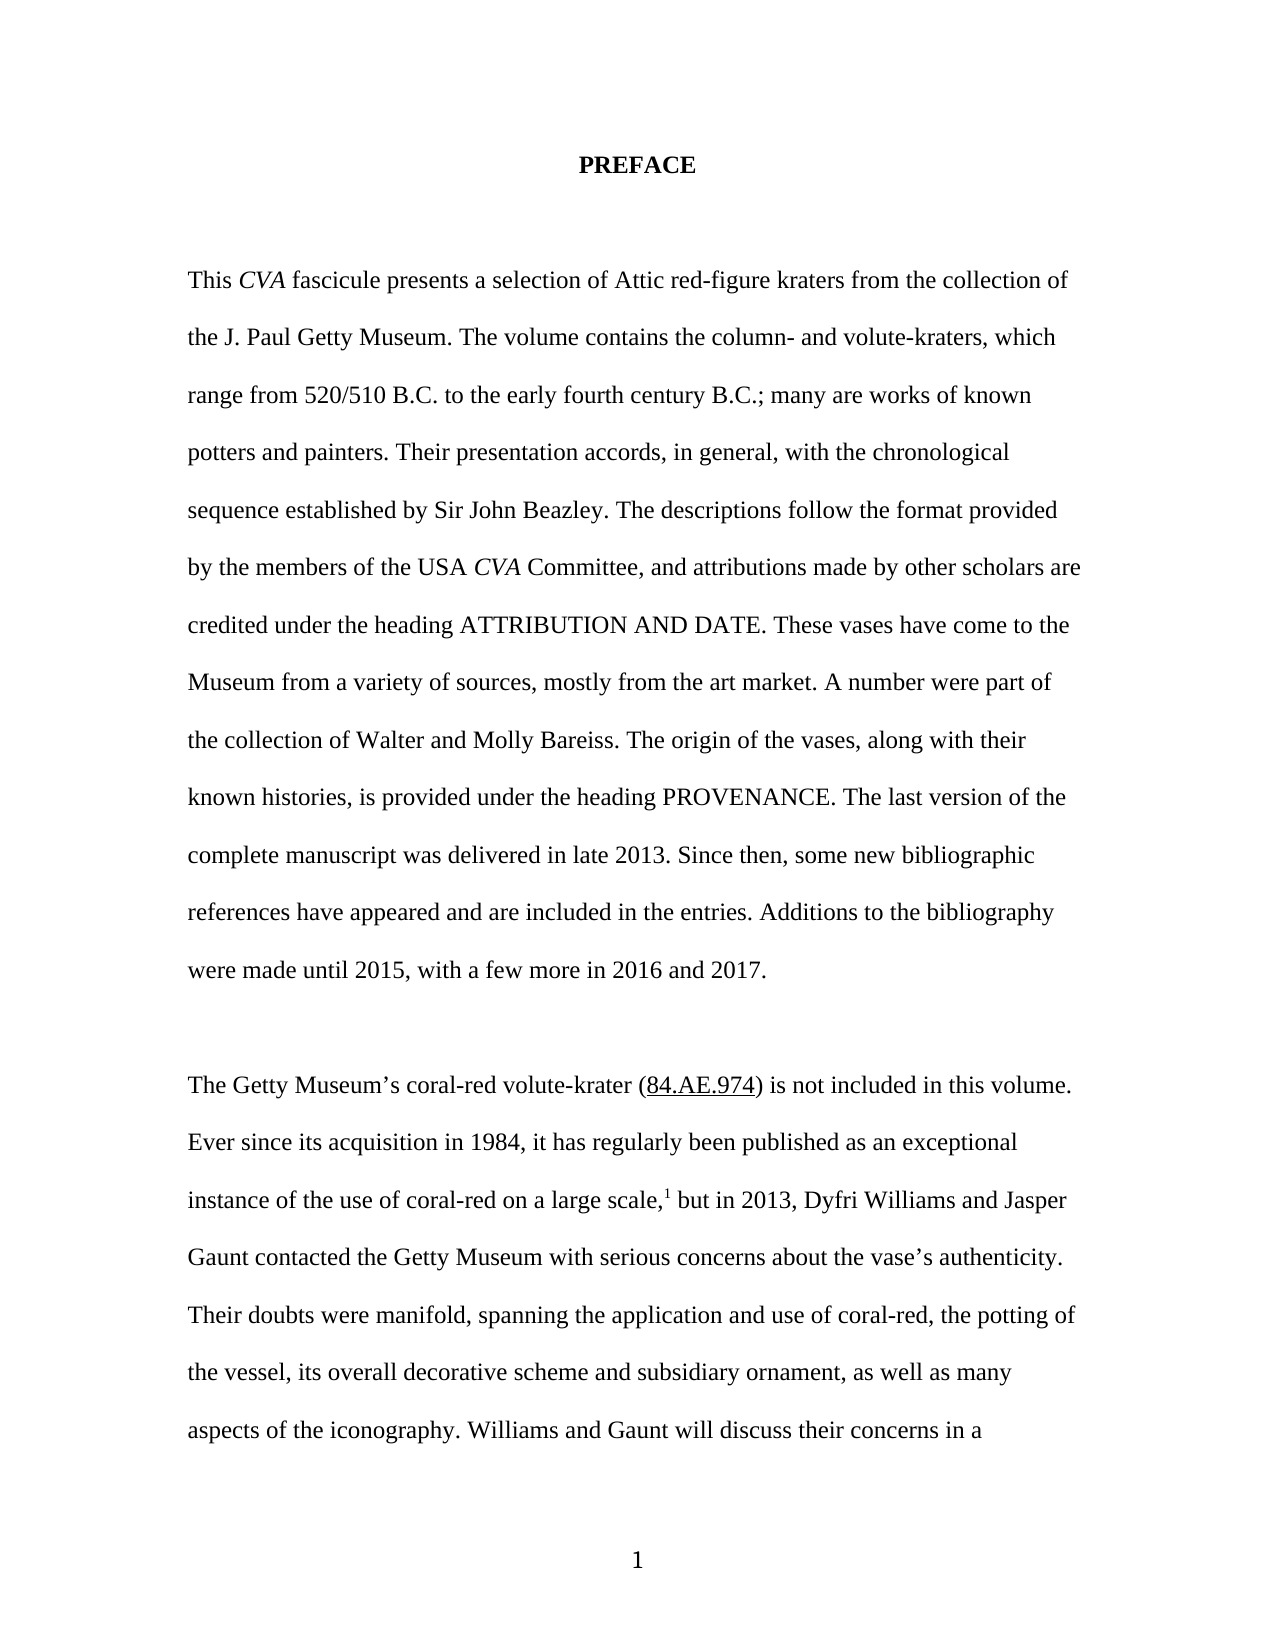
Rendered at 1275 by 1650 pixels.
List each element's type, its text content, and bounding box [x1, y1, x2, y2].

text PREFACE [187, 150, 1087, 179]
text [187, 1070, 1087, 1444]
text This CVA fascicule presents a selection of Attic red-figure kraters from the collection of the J. Paul Getty Museum. The volume contains the column- and volute-kraters, which range from 520/510 B.C. to the early fourth century B.C.; many are works of known potters and painters. Their presentation accords, in general, with the chronological sequence established by Sir John Beazley. The descriptions follow the format provided by the members of the USA CVA Committee, and attributions made by other scholars are credited under the heading ATTRIBUTION AND DATE. These vases have come to the Museum from a variety of sources, mostly from the art market. A number were part of the collection of Walter and Molly Bareiss. The origin of the vases, along with their known histories, is provided under the heading PROVENANCE. The last version of the complete manuscript was delivered in late 2013. Since then, some new bibliographic references have appeared and are included in the entries. Additions to the bibliography were made until 2015, with a few more in 2016 and 2017. [187, 265, 1087, 984]
